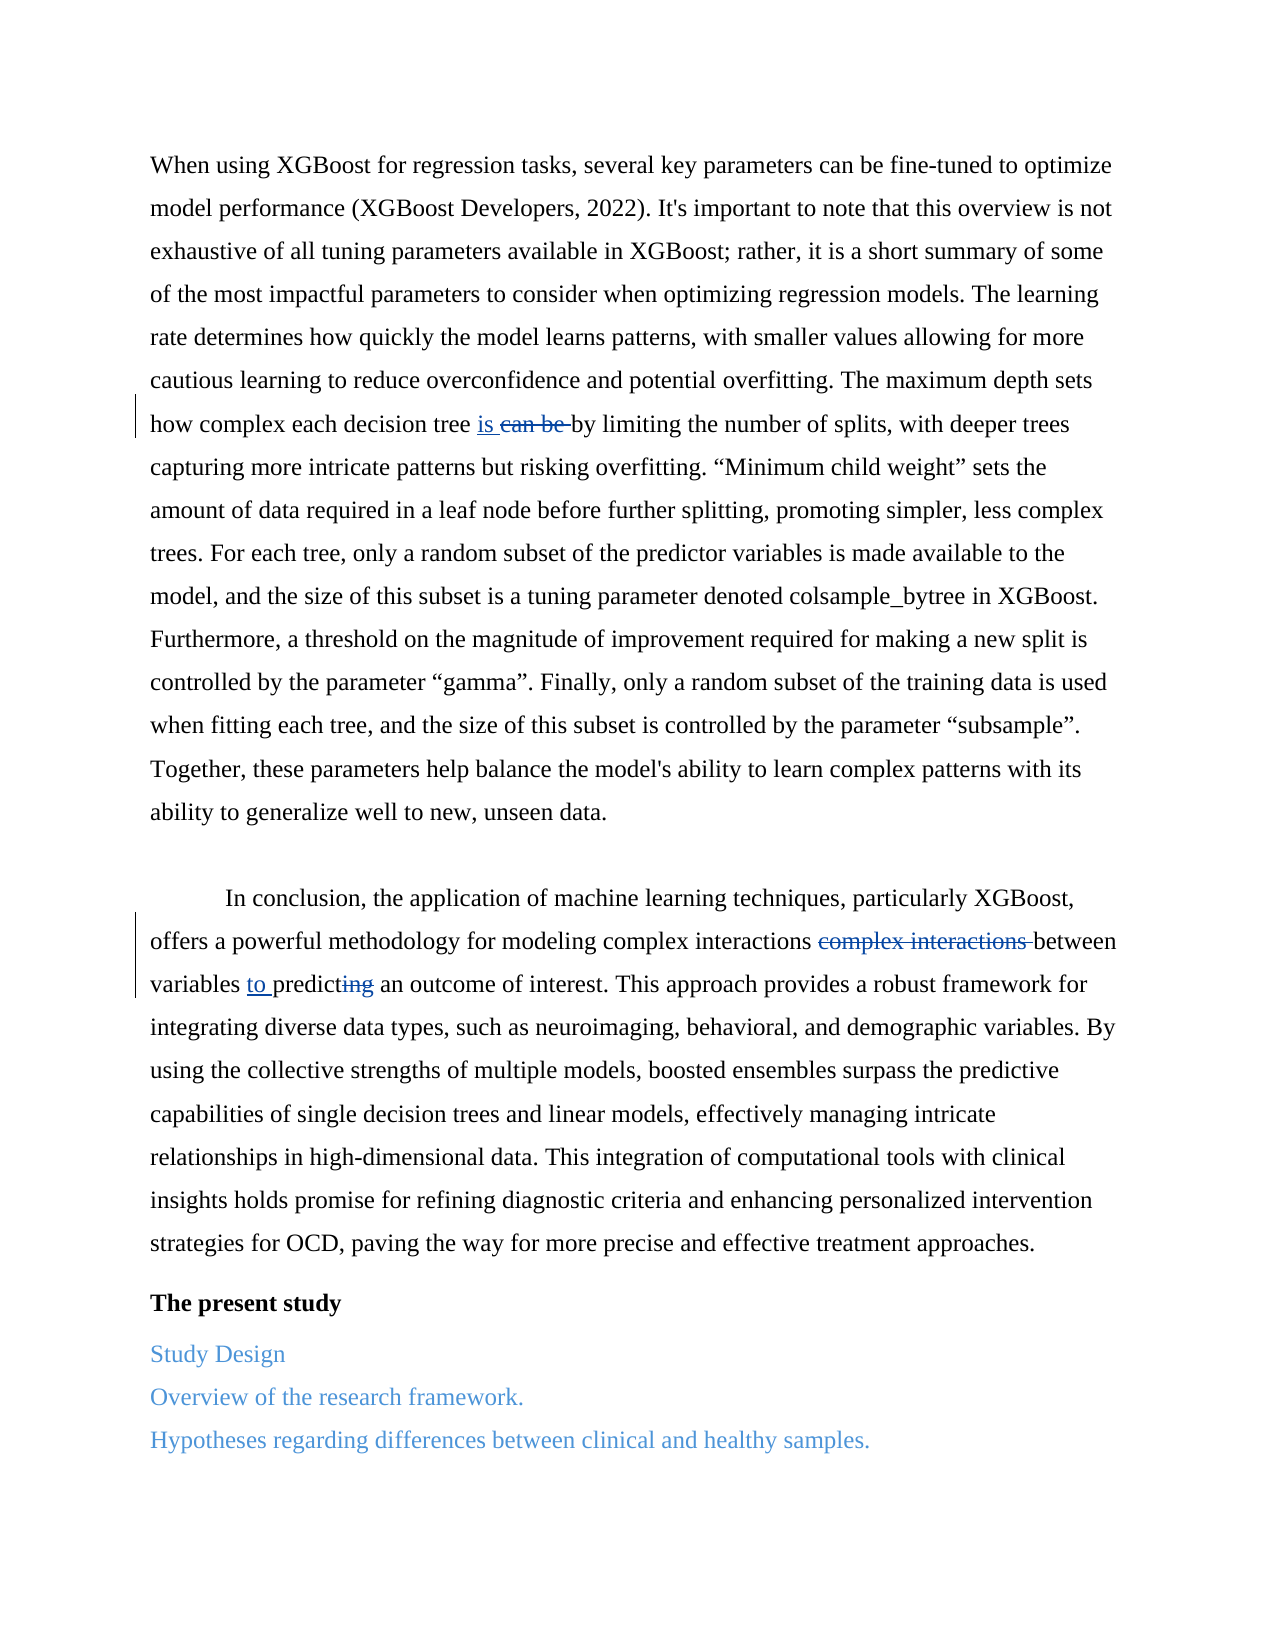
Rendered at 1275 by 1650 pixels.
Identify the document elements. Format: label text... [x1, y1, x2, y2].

text Study Design [150, 1339, 1125, 1368]
text Overview of the research framework. [150, 1382, 1125, 1411]
text Hypotheses regarding differences between clinical and healthy samples. [150, 1426, 1125, 1454]
text When using XGBoost for regression tasks, several key parameters can be fine-tuned to optimize model performance (XGBoost Developers, 2022). It's important to note that this overview is not exhaustive of all tuning parameters available in XGBoost; rather, it is a short summary of some of the most impactful parameters to consider when optimizing regression models. The learning rate determines how quickly the model learns patterns, with smaller values allowing for more cautious learning to reduce overconfidence and potential overfitting. The maximum depth sets how complex each decision tree by limiting the number of splits, with deeper trees capturing more intricate patterns but risking overfitting. “Minimum child weight” sets the amount of data required in a leaf node before further splitting, promoting simpler, less complex trees. For each tree, only a random subset of the predictor variables is made available to the model, and the size of this subset is a tuning parameter denoted colsample_bytree in XGBoost. Furthermore, a threshold on the magnitude of improvement required for making a new split is controlled by the parameter “gamma”. Finally, only a random subset of the training data is used when fitting each tree, and the size of this subset is controlled by the parameter “subsample”. Together, these parameters help balance the model's ability to learn complex patterns with its ability to generalize well to new, unseen data. [150, 150, 1125, 826]
text In conclusion, the application of machine learning techniques, particularly XGBoost, offers a powerful methodology for modeling complex interactions between variables predict an outcome of interest. This approach provides a robust framework for integrating diverse data types, such as neuroimaging, behavioral, and demographic variables. By using the collective strengths of multiple models, boosted ensembles surpass the predictive capabilities of single decision trees and linear models, effectively managing intricate relationships in high-dimensional data. This integration of computational tools with clinical insights holds promise for refining diagnostic criteria and enhancing personalized intervention strategies for OCD, paving the way for more precise and effective treatment approaches. [150, 883, 1125, 1257]
text The present study [150, 1288, 1125, 1317]
